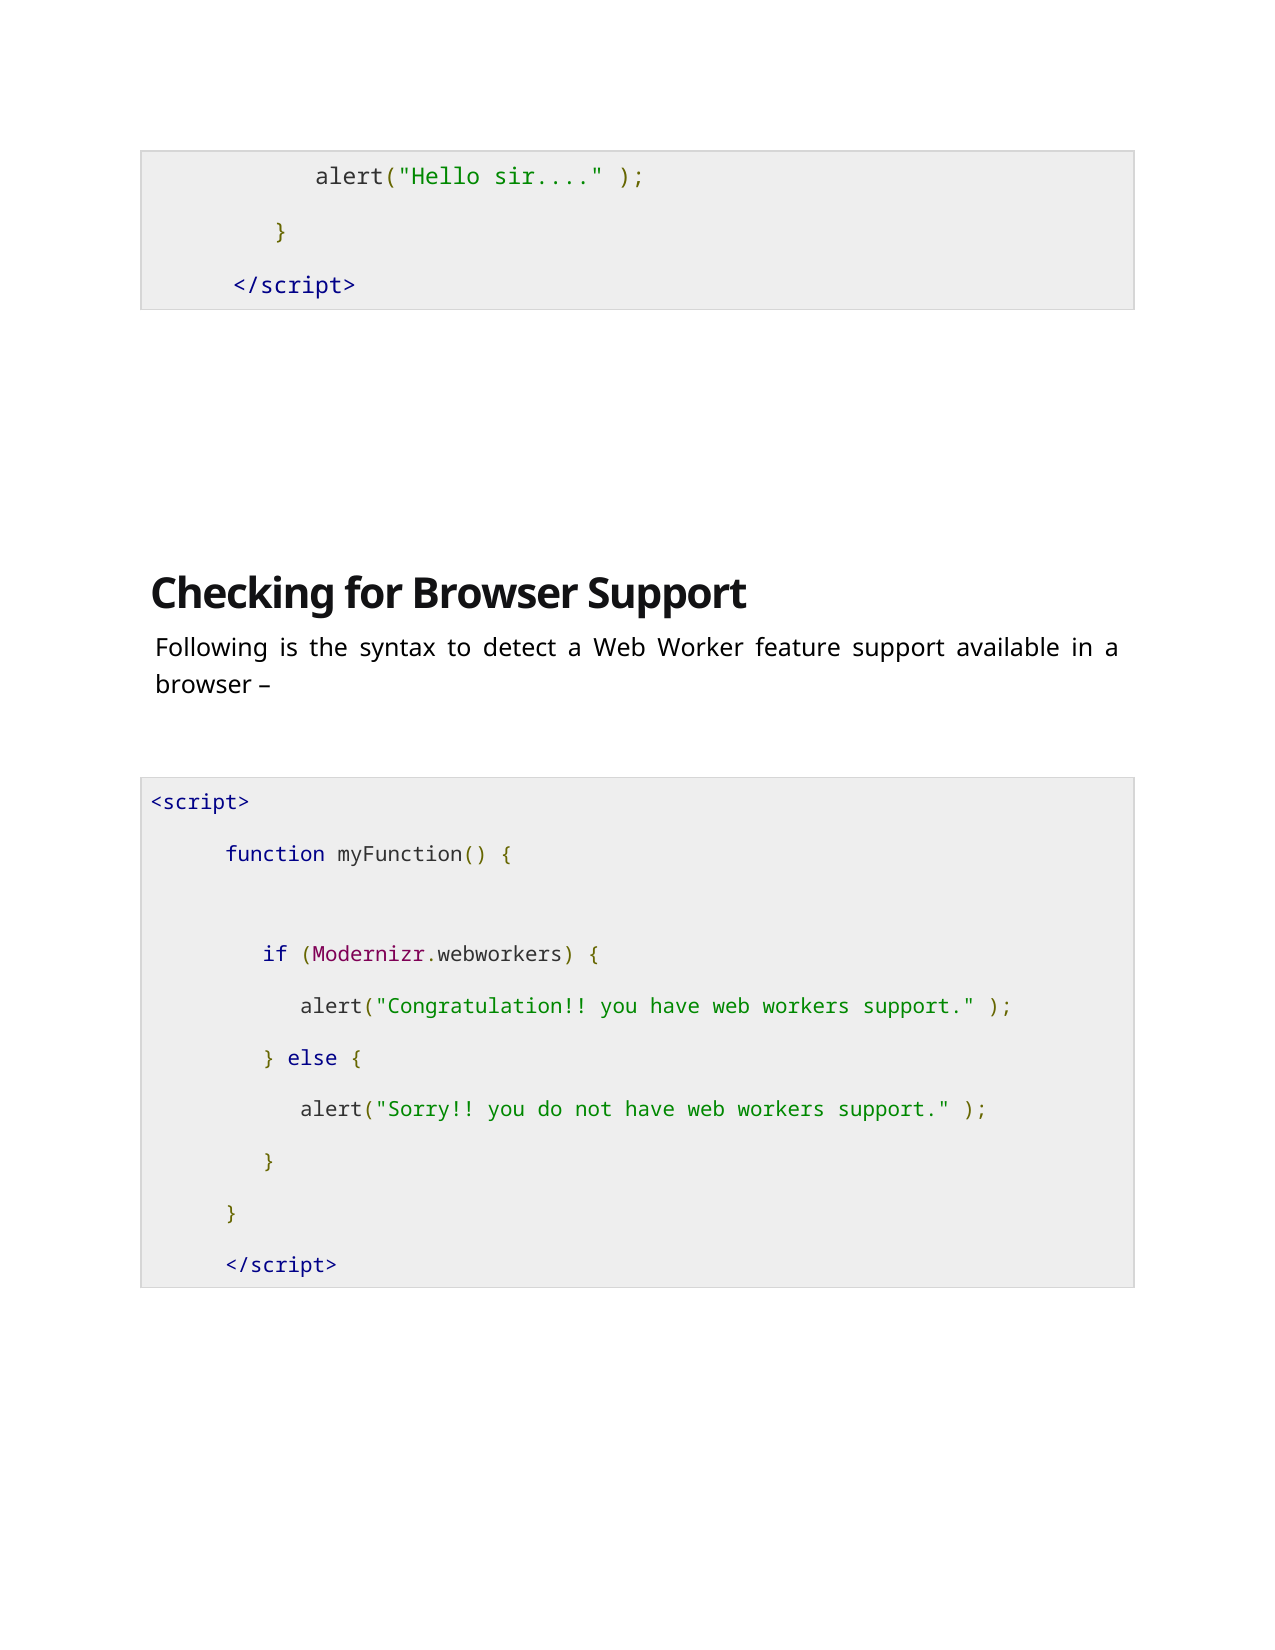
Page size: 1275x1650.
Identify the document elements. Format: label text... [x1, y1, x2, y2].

text <script> [142, 778, 1133, 815]
text alert("Sorry!! you do not have web workers support." ); [142, 1085, 1133, 1123]
text } [142, 1188, 1133, 1227]
text function myFunction() { [142, 829, 1133, 867]
text } [142, 205, 1133, 246]
text } else { [142, 1033, 1133, 1071]
text </script> [142, 259, 1133, 309]
text </script> [142, 1240, 1133, 1287]
subtitle Checking for Browser Support [150, 563, 1120, 621]
text alert("Congratulation!! you have web workers support." ); [142, 981, 1133, 1019]
text if (Modernizr.webworkers) { [142, 929, 1133, 967]
text Following is the syntax to detect a Web Worker feature support available in a browser – [155, 626, 1120, 701]
text } [142, 1137, 1133, 1175]
text alert("Hello sir...." ); [142, 152, 1133, 191]
